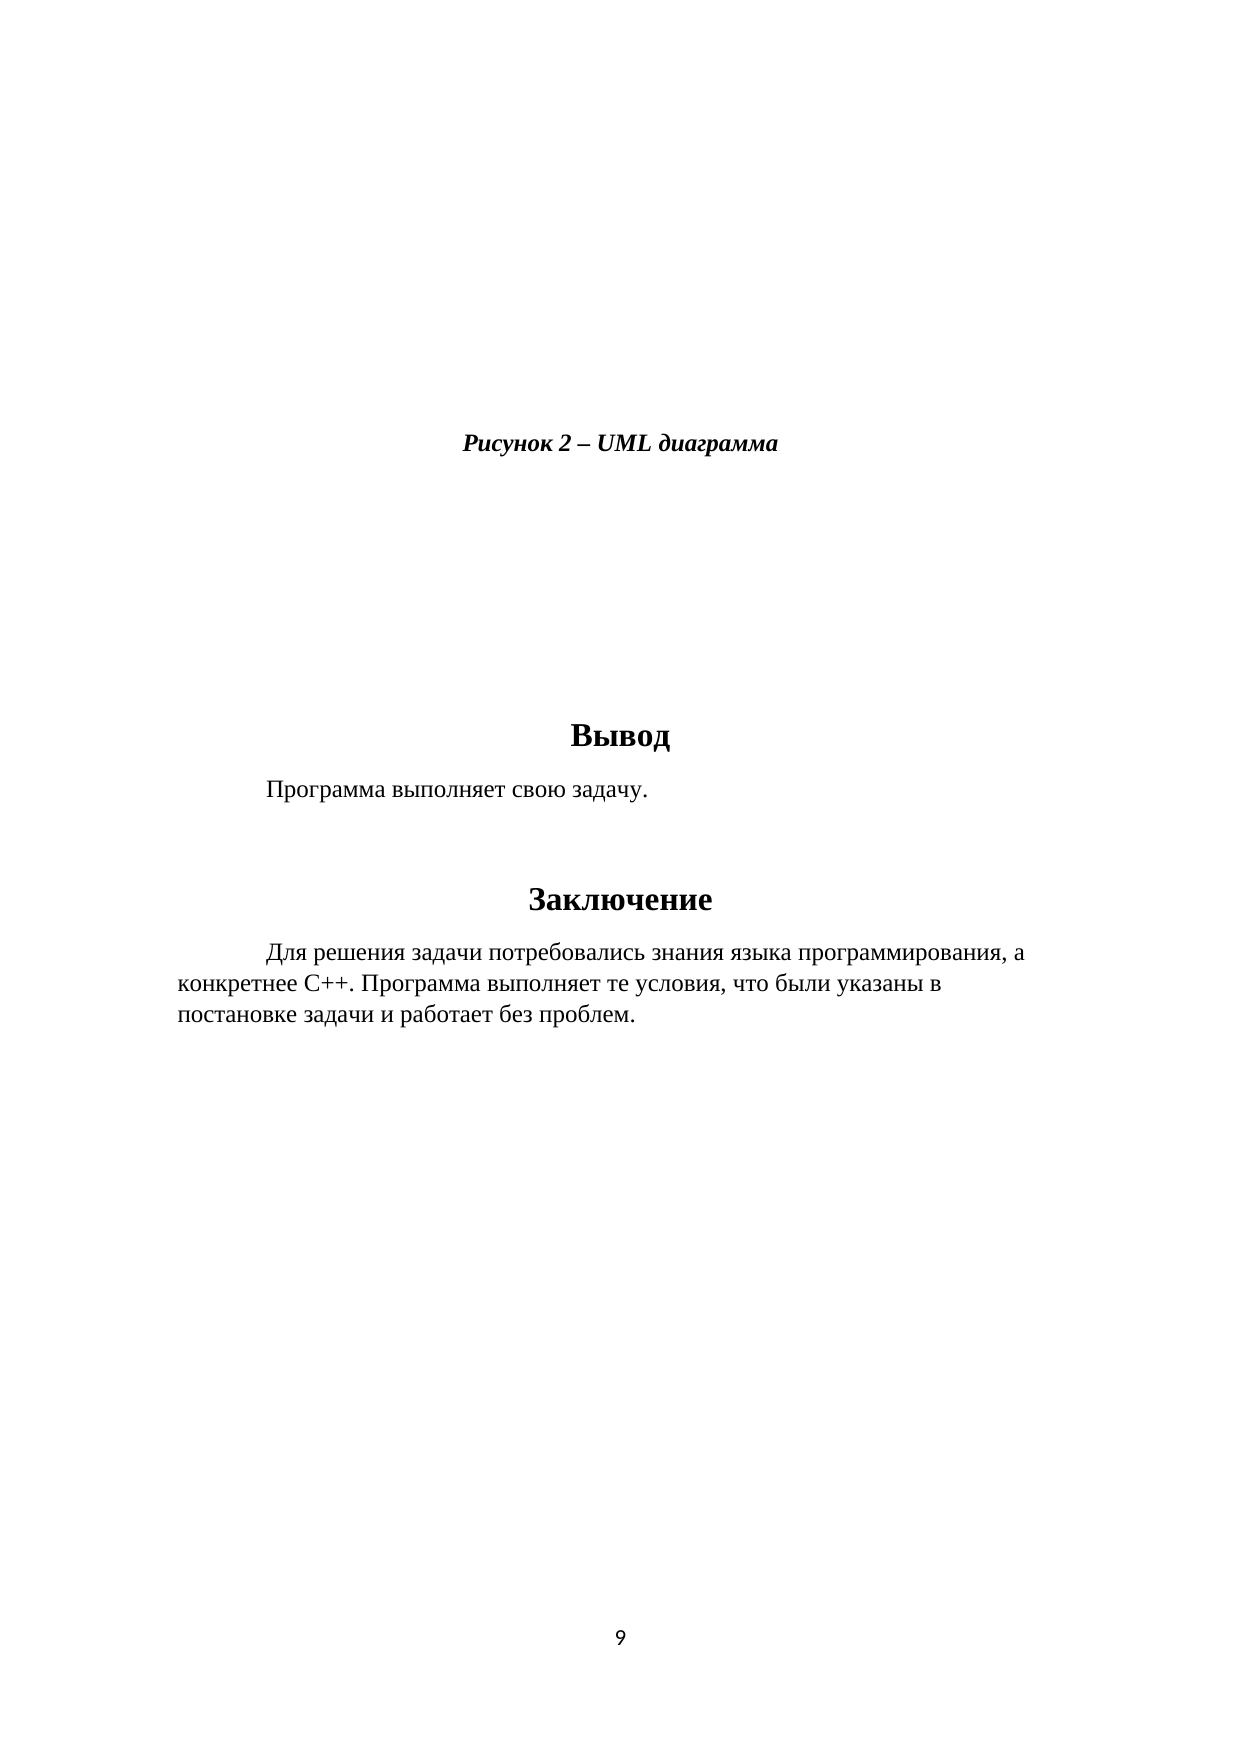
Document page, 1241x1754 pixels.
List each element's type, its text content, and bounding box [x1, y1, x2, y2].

text Заключение [177, 879, 1063, 918]
text Программа выполняет свою задачу. [177, 774, 1063, 802]
text Рисунок 2 – UML диаграмма [177, 428, 1063, 457]
text Вывод [177, 716, 1063, 754]
text Для решения задачи потребовались знания языка программирования, а конкретнее C++. Программа выполняет те условия, что были указаны в постановке задачи и работает без проблем. [177, 937, 1063, 1028]
